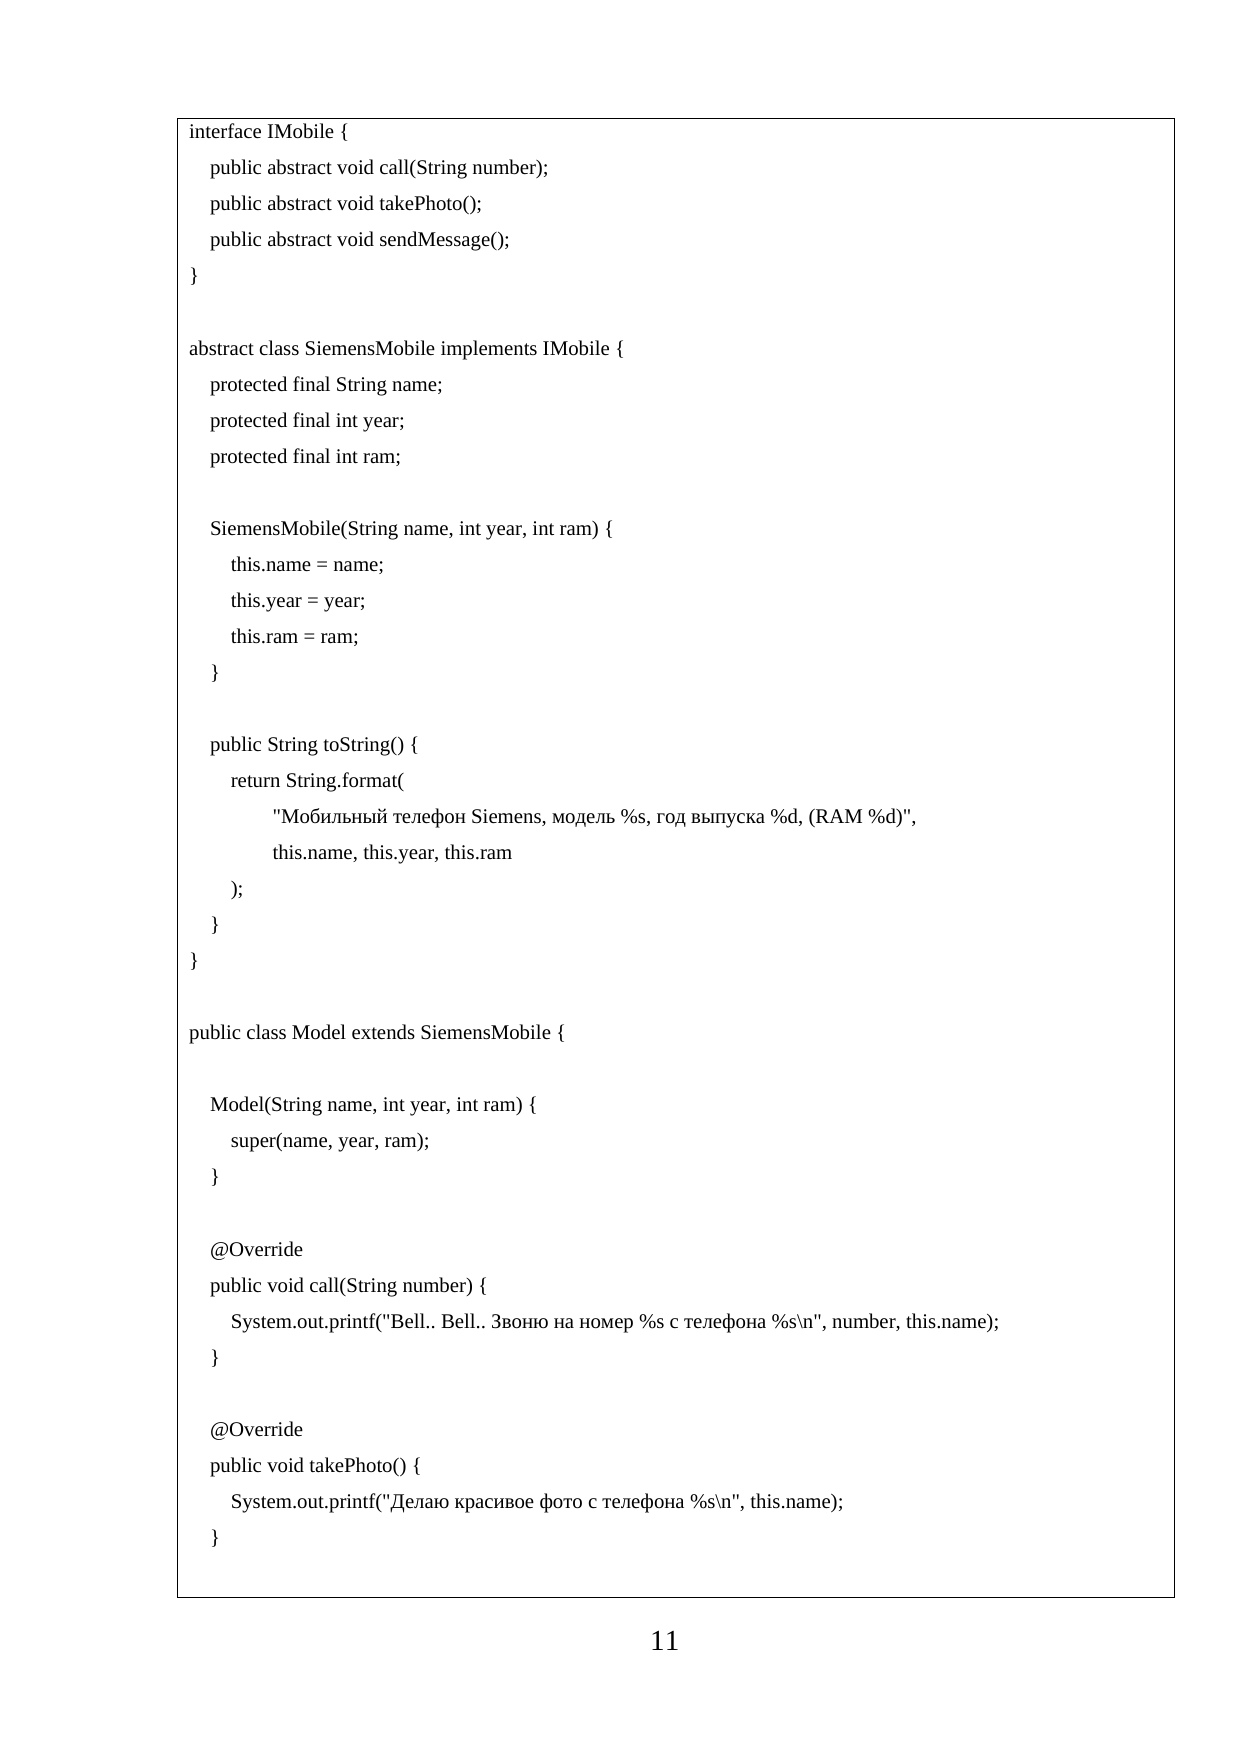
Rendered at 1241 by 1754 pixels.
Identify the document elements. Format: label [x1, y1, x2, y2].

table_cell [178, 119, 1174, 1597]
